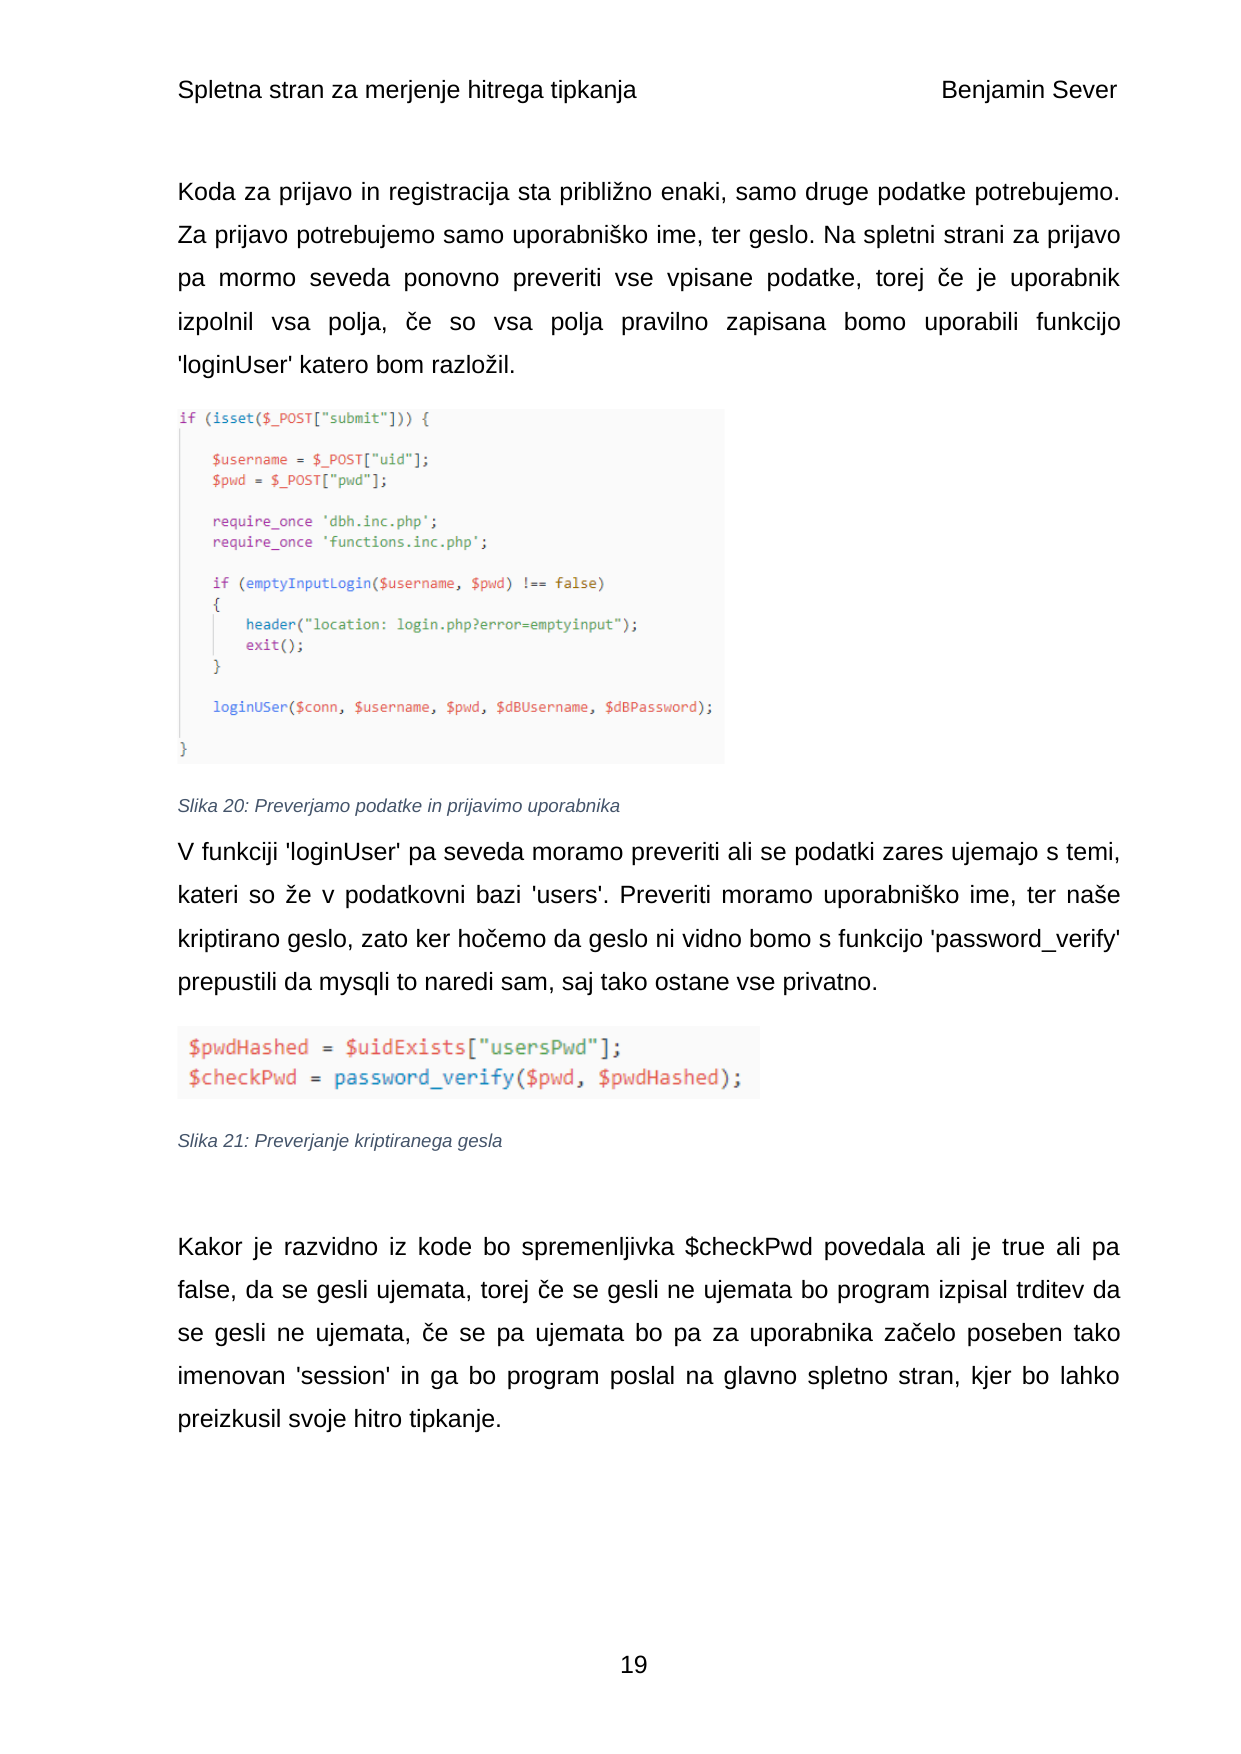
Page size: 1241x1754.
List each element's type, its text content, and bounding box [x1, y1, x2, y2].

text V funkciji 'loginUser' pa seveda moramo preveriti ali se podatki zares ujemajo s temi, kateri so že v podatkovni bazi 'users'. Preveriti moramo uporabniško ime, ter naše kriptirano geslo, zato ker hočemo da geslo ni vidno bomo s funkcijo 'password_verify' prepustili da mysqli to naredi sam, saj tako ostane vse privatno. [177, 837, 1122, 996]
text Koda za prijavo in registracija sta približno enaki, samo druge podatke potrebujemo. Za prijavo potrebujemo samo uporabniško ime, ter geslo. Na spletni strani za prijavo pa mormo seveda ponovno preveriti vse vpisane podatke, torej če je uporabnik izpolnil vsa polja, če so vsa polja pravilno zapisana bomo uporabili funkcijo 'loginUser' katero bom razložil. [177, 177, 1122, 378]
text Kakor je razvidno iz kode bo spremenljivka $checkPwd povedala ali je true ali pa false, da se gesli ujemata, torej če se gesli ne ujemata bo program izpisal trditev da se gesli ne ujemata, če se pa ujemata bo pa za uporabnika začelo poseben tako imenovan 'session' in ga bo program poslal na glavno spletno stran, kjer bo lahko preizkusil svoje hitro tipkanje. [177, 1232, 1122, 1433]
picture [177, 1026, 760, 1099]
picture [177, 409, 725, 764]
